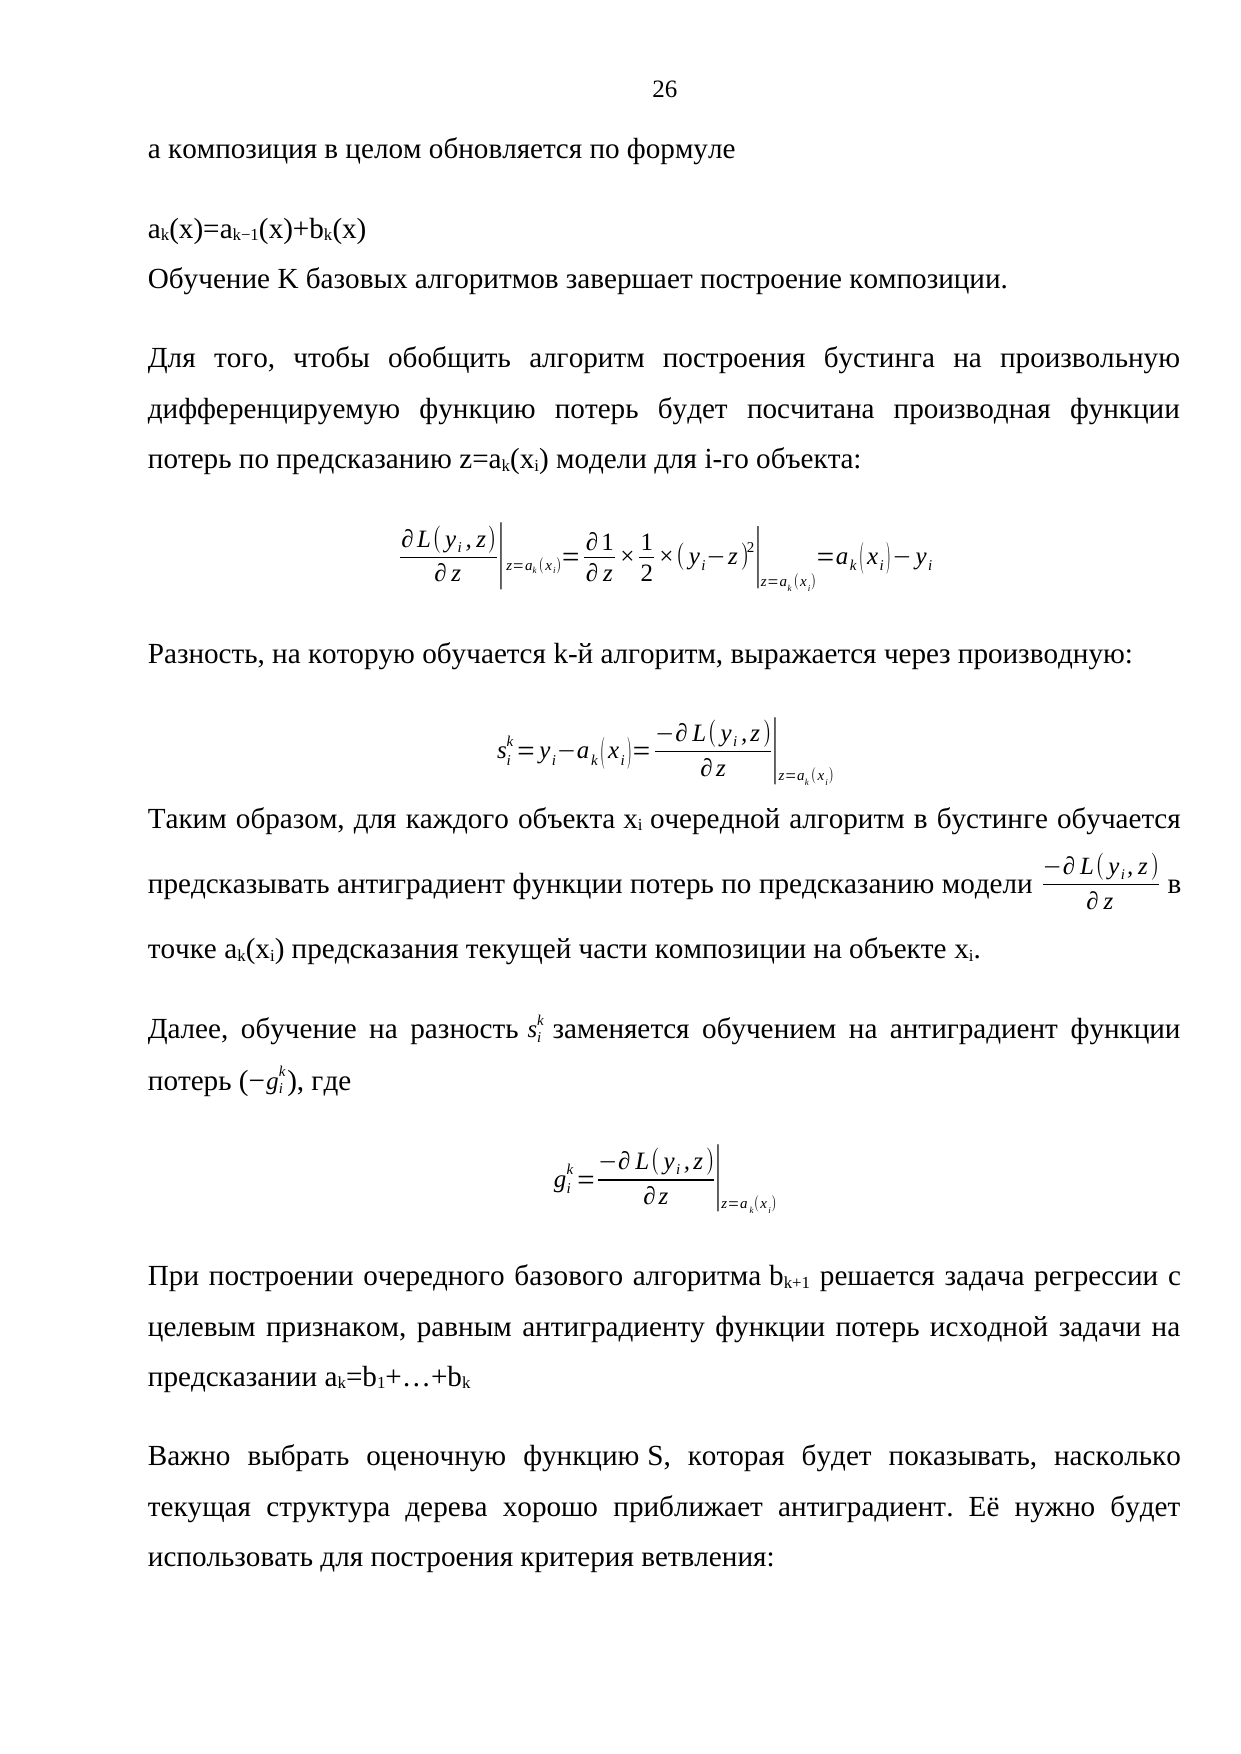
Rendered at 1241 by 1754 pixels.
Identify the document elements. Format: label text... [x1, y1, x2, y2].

text Для того, чтобы обобщить алгоритм построения бустинга на произвольную дифференцируемую функцию потерь будет посчитана производная функции потерь по предсказанию z=ak(xi) модели для i-го объекта: [148, 341, 1181, 475]
text Таким образом, для каждого объекта xi очередной алгоритм в бустинге обучается предсказывать антиградиент функции потерь по предсказанию модели в точке ak(xi) предсказания текущей части композиции на объекте xi. [148, 801, 1181, 965]
text Важно выбрать оценочную функцию S, которая будет показывать, насколько текущая структура дерева хорошо приближает антиградиент. Её нужно будет использовать для построения критерия ветвления: [148, 1438, 1181, 1573]
text Далее, обучение на разность заменяется обучением на антиградиент функции потерь (−), где [148, 1011, 1181, 1097]
text а композиция в целом обновляется по формуле [148, 131, 1181, 165]
text При построении очередного базового алгоритма bk+1 решается задача регрессии с целевым признаком, равным антиградиенту функции потерь исходной задачи на предсказании ak=b1+…+bk [148, 1258, 1181, 1392]
text ak(x)=ak−1(x)+bk(x) [148, 211, 1181, 244]
text Разность, на которую обучается k-й алгоритм, выражается через производную: [148, 636, 1181, 669]
text Обучение K базовых алгоритмов завершает построение композиции. [148, 261, 1181, 295]
